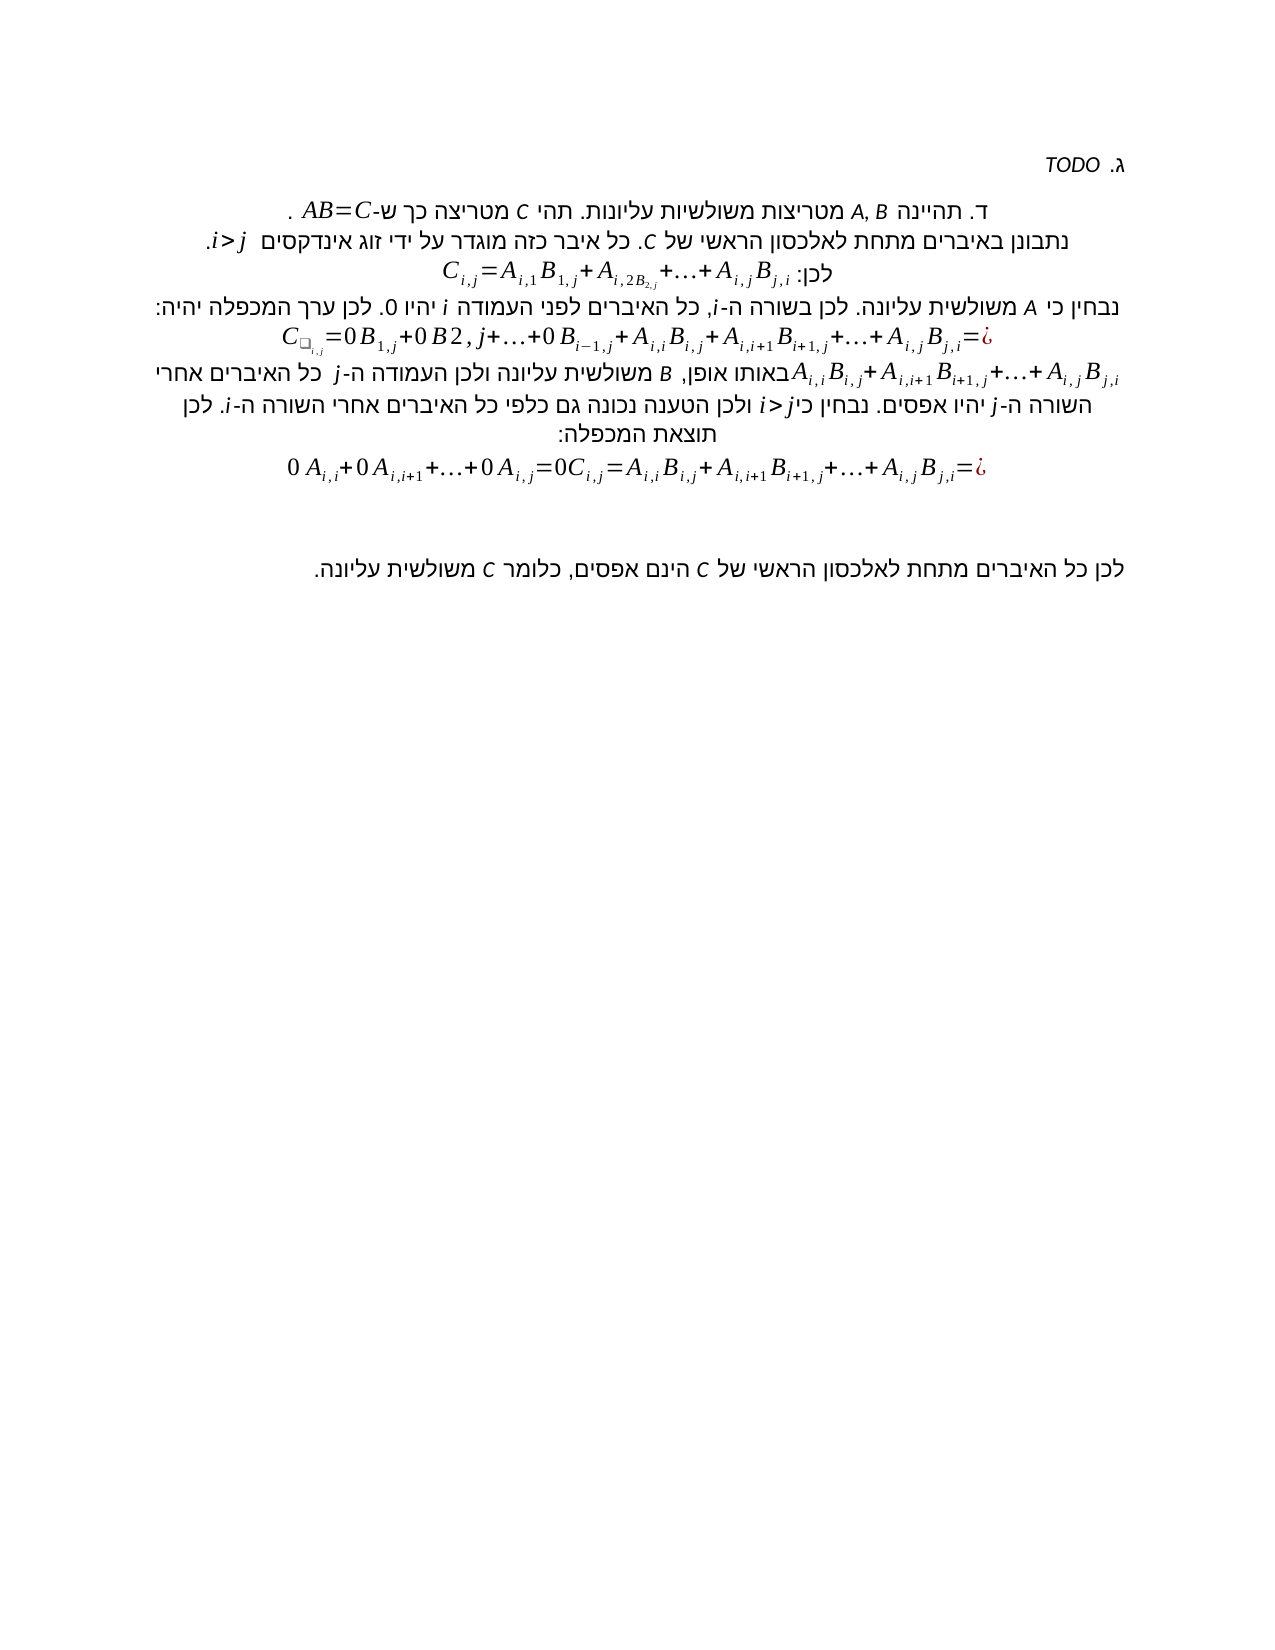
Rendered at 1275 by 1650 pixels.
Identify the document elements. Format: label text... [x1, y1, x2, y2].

text ד. תהיינה A, B מטריצות משולשיות עליונות. תהי C מטריצה כך ש- . נתבונן באיברים מתחת לאלכסון הראשי של C. כל איבר כזה מוגדר על ידי זוג אינדקסים . לכן: נבחין כי A משולשית עליונה. לכן בשורה ה-i, כל האיברים לפני העמודה i יהיו 0. לכן ערך המכפלה יהיה: באותו אופן, B משולשית עליונה ולכן העמודה ה-j כל האיברים אחרי השורה ה-j יהיו אפסים. נבחין כי ולכן הטענה נכונה גם כלפי כל האיברים אחרי השורה ה-i. לכן תוצאת המכפלה: [150, 197, 1125, 489]
text לכן כל האיברים מתחת לאלכסון הראשי של C הינם אפסים, כלומר C משולשית עליונה. [150, 555, 1125, 670]
text ג. TODO [150, 150, 1125, 178]
